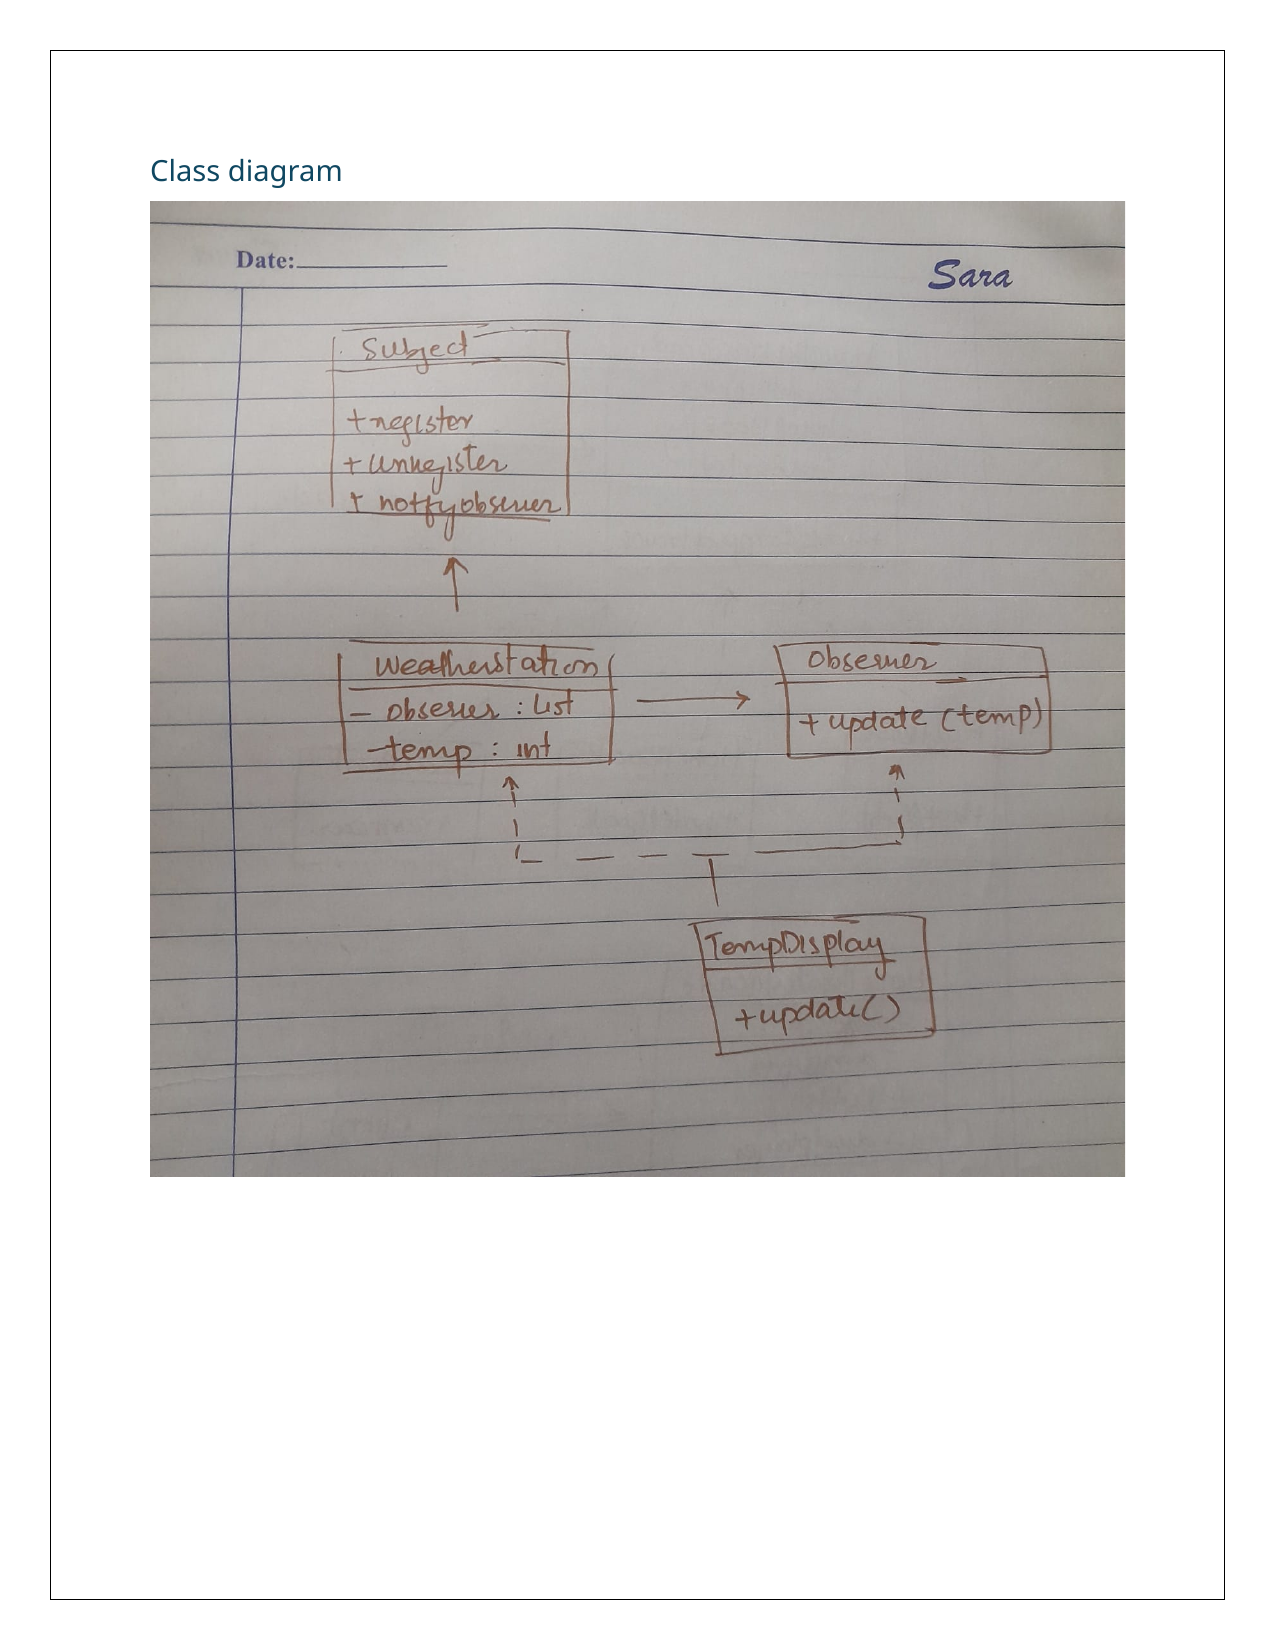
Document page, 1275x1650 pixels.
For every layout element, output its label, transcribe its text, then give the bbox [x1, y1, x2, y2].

picture [150, 201, 1125, 1177]
subtitle Class diagram [150, 150, 1125, 190]
